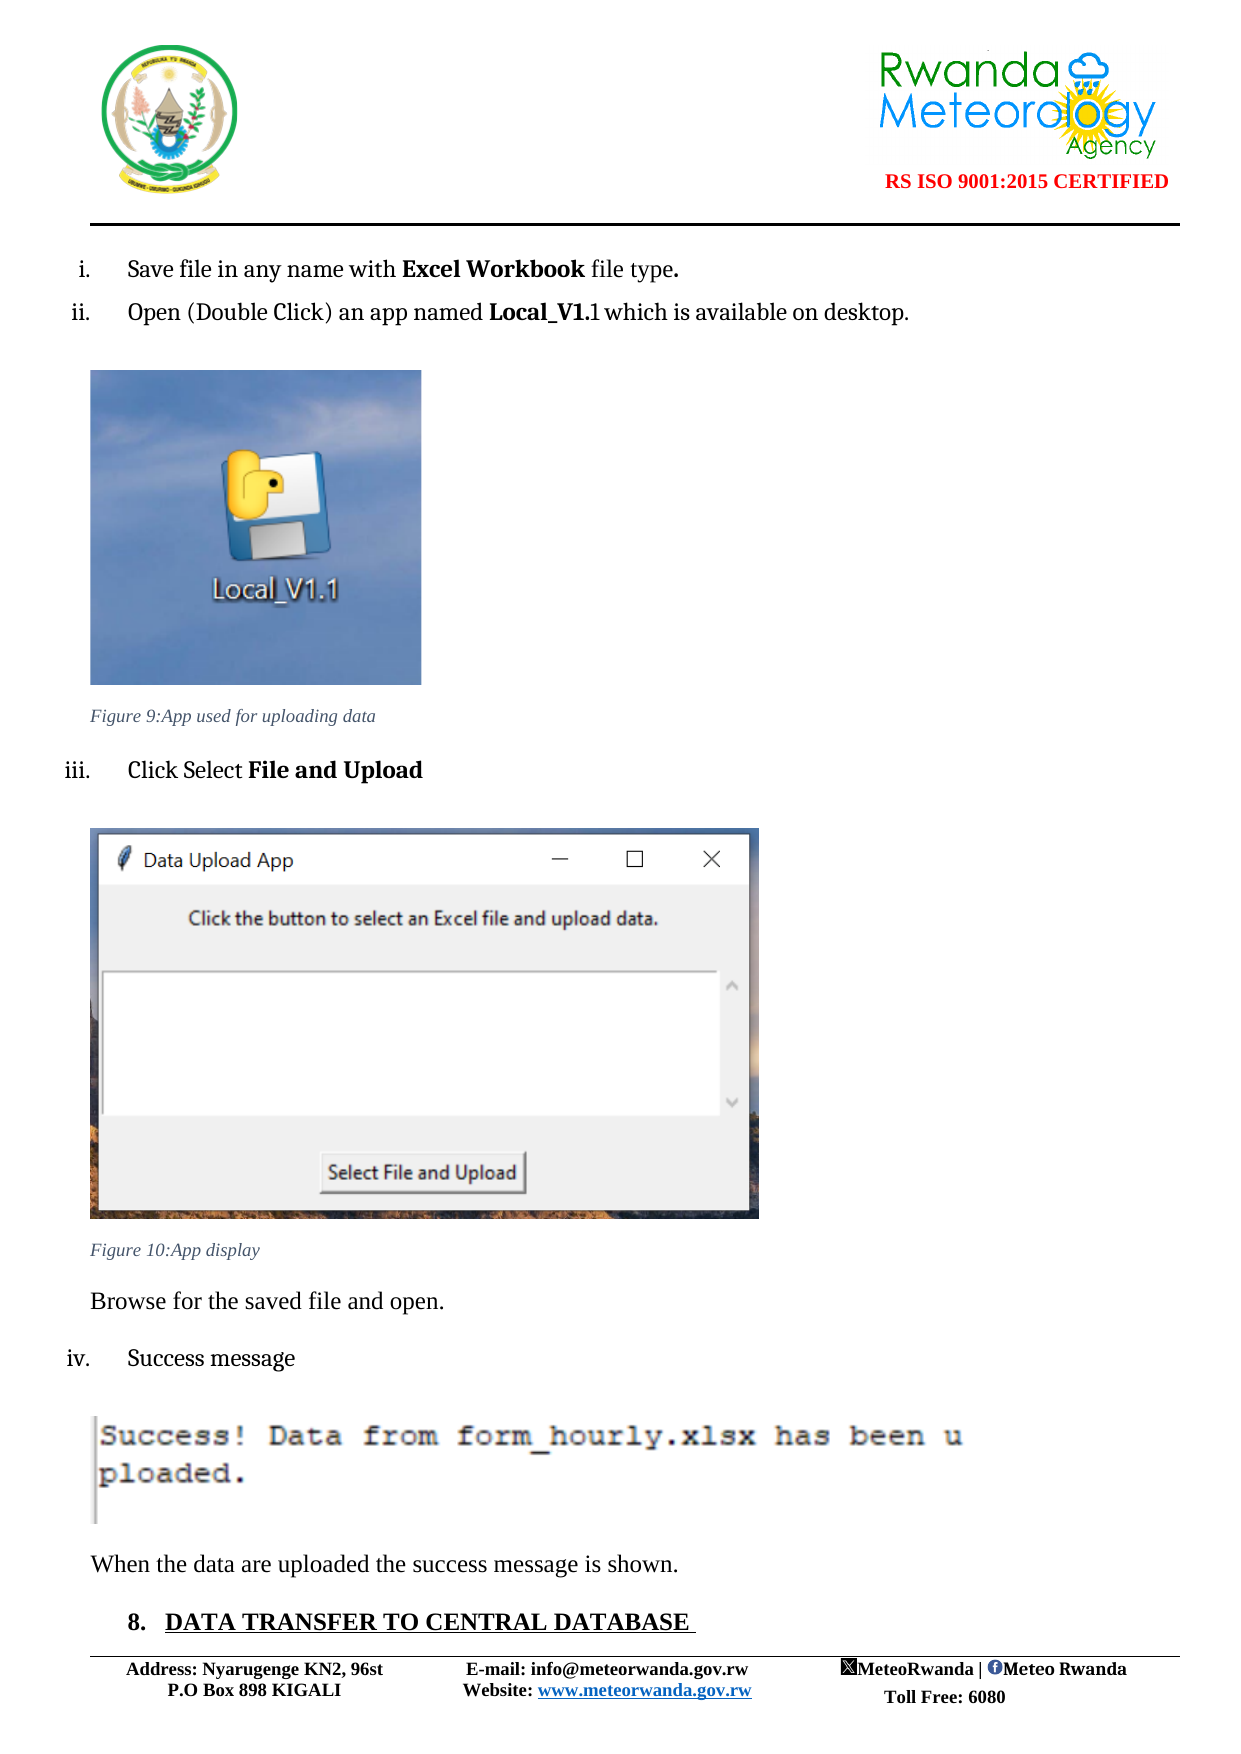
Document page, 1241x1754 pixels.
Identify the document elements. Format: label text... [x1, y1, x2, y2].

picture [987, 1659, 1003, 1675]
picture [101, 45, 238, 194]
text When the data are uploaded the success message is shown. [90, 1549, 1180, 1578]
list DATA TRANSFER TO CENTRAL DATABASE [127, 1607, 1180, 1636]
picture [90, 828, 759, 1219]
list Success message [90, 1344, 1180, 1373]
picture [90, 370, 422, 685]
list Click Select File and Upload [90, 756, 1180, 785]
picture [865, 45, 1169, 165]
list Open (Double Click) an app named Local_V1.1 which is available on desktop. [90, 298, 1180, 327]
text Browse for the saved file and open. [90, 1286, 1180, 1315]
picture [840, 1658, 857, 1675]
list Save file in any name with Excel Workbook file type. [90, 254, 1180, 283]
picture [90, 1416, 977, 1524]
